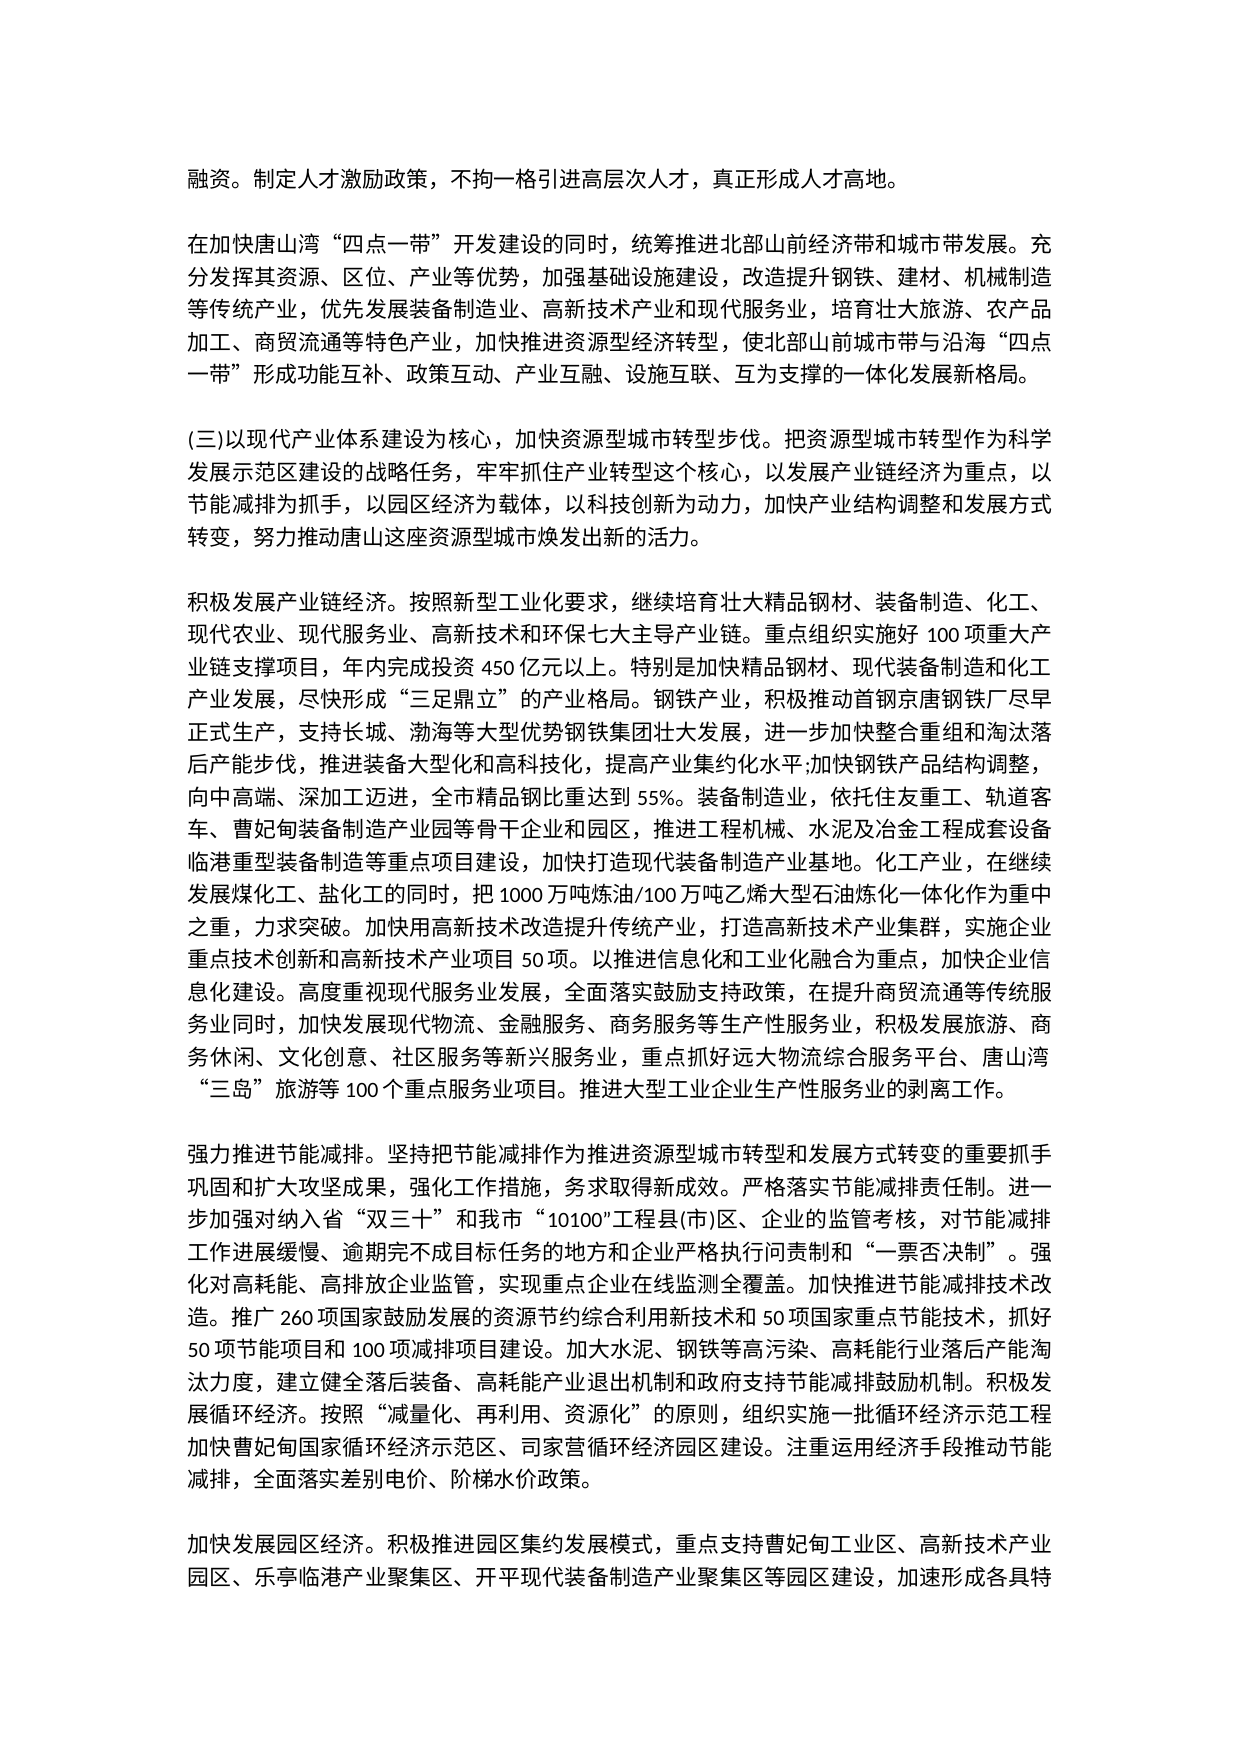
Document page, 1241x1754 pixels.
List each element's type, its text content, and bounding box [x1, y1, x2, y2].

text 积极发展产业链经济。按照新型工业化要求，继续培育壮大精品钢材、装备制造、化工、现代农业、现代服务业、高新技术和环保七大主导产业链。重点组织实施好100项重大产业链支撑项目，年内完成投资450亿元以上。特别是加快精品钢材、现代装备制造和化工产业发展，尽快形成“三足鼎立”的产业格局。钢铁产业，积极推动首钢京唐钢铁厂尽早正式生产，支持长城、渤海等大型优势钢铁集团壮大发展，进一步加快整合重组和淘汰落后产能步伐，推进装备大型化和高科技化，提高产业集约化水平;加快钢铁产品结构调整，向中高端、深加工迈进，全市精品钢比重达到55%。装备制造业，依托住友重工、轨道客车、曹妃甸装备制造产业园等骨干企业和园区，推进工程机械、水泥及冶金工程成套设备、临港重型装备制造等重点项目建设，加快打造现代装备制造产业基地。化工产业，在继续发展煤化工、盐化工的同时，把1000万吨炼油/100万吨乙烯大型石油炼化一体化作为重中之重，力求突破。加快用高新技术改造提升传统产业，打造高新技术产业集群，实施企业重点技术创新和高新技术产业项目50项。以推进信息化和工业化融合为重点，加快企业信息化建设。高度重视现代服务业发展，全面落实鼓励支持政策，在提升商贸流通等传统服务业同时，加快发展现代物流、金融服务、商务服务等生产性服务业，积极发展旅游、商务休闲、文化创意、社区服务等新兴服务业，重点抓好远大物流综合服务平台、唐山湾“三岛”旅游等100个重点服务业项目。推进大型工业企业生产性服务业的剥离工作。 [187, 584, 1053, 1104]
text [187, 1527, 1053, 1592]
text 在加快唐山湾“四点一带”开发建设的同时，统筹推进北部山前经济带和城市带发展。充分发挥其资源、区位、产业等优势，加强基础设施建设，改造提升钢铁、建材、机械制造等传统产业，优先发展装备制造业、高新技术产业和现代服务业，培育壮大旅游、农产品加工、商贸流通等特色产业，加快推进资源型经济转型，使北部山前城市带与沿海“四点一带”形成功能互补、政策互动、产业互融、设施互联、互为支撑的一体化发展新格局。 [187, 227, 1053, 389]
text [187, 162, 1053, 194]
text (三)以现代产业体系建设为核心，加快资源型城市转型步伐。把资源型城市转型作为科学发展示范区建设的战略任务，牢牢抓住产业转型这个核心，以发展产业链经济为重点，以节能减排为抓手，以园区经济为载体，以科技创新为动力，加快产业结构调整和发展方式转变，努力推动唐山这座资源型城市焕发出新的活力。 [187, 422, 1053, 552]
text 强力推进节能减排。坚持把节能减排作为推进资源型城市转型和发展方式转变的重要抓手，巩固和扩大攻坚成果，强化工作措施，务求取得新成效。严格落实节能减排责任制。进一步加强对纳入省“双三十”和我市“10100”工程县(市)区、企业的监管考核，对节能减排工作进展缓慢、逾期完不成目标任务的地方和企业严格执行问责制和“一票否决制”。强化对高耗能、高排放企业监管，实现重点企业在线监测全覆盖。加快推进节能减排技术改造。推广260项国家鼓励发展的资源节约综合利用新技术和50项国家重点节能技术，抓好50项节能项目和100项减排项目建设。加大水泥、钢铁等高污染、高耗能行业落后产能淘汰力度，建立健全落后装备、高耗能产业退出机制和政府支持节能减排鼓励机制。积极发展循环经济。按照“减量化、再利用、资源化”的原则，组织实施一批循环经济示范工程，加快曹妃甸国家循环经济示范区、司家营循环经济园区建设。注重运用经济手段推动节能减排，全面落实差别电价、阶梯水价政策。 [187, 1137, 1053, 1494]
